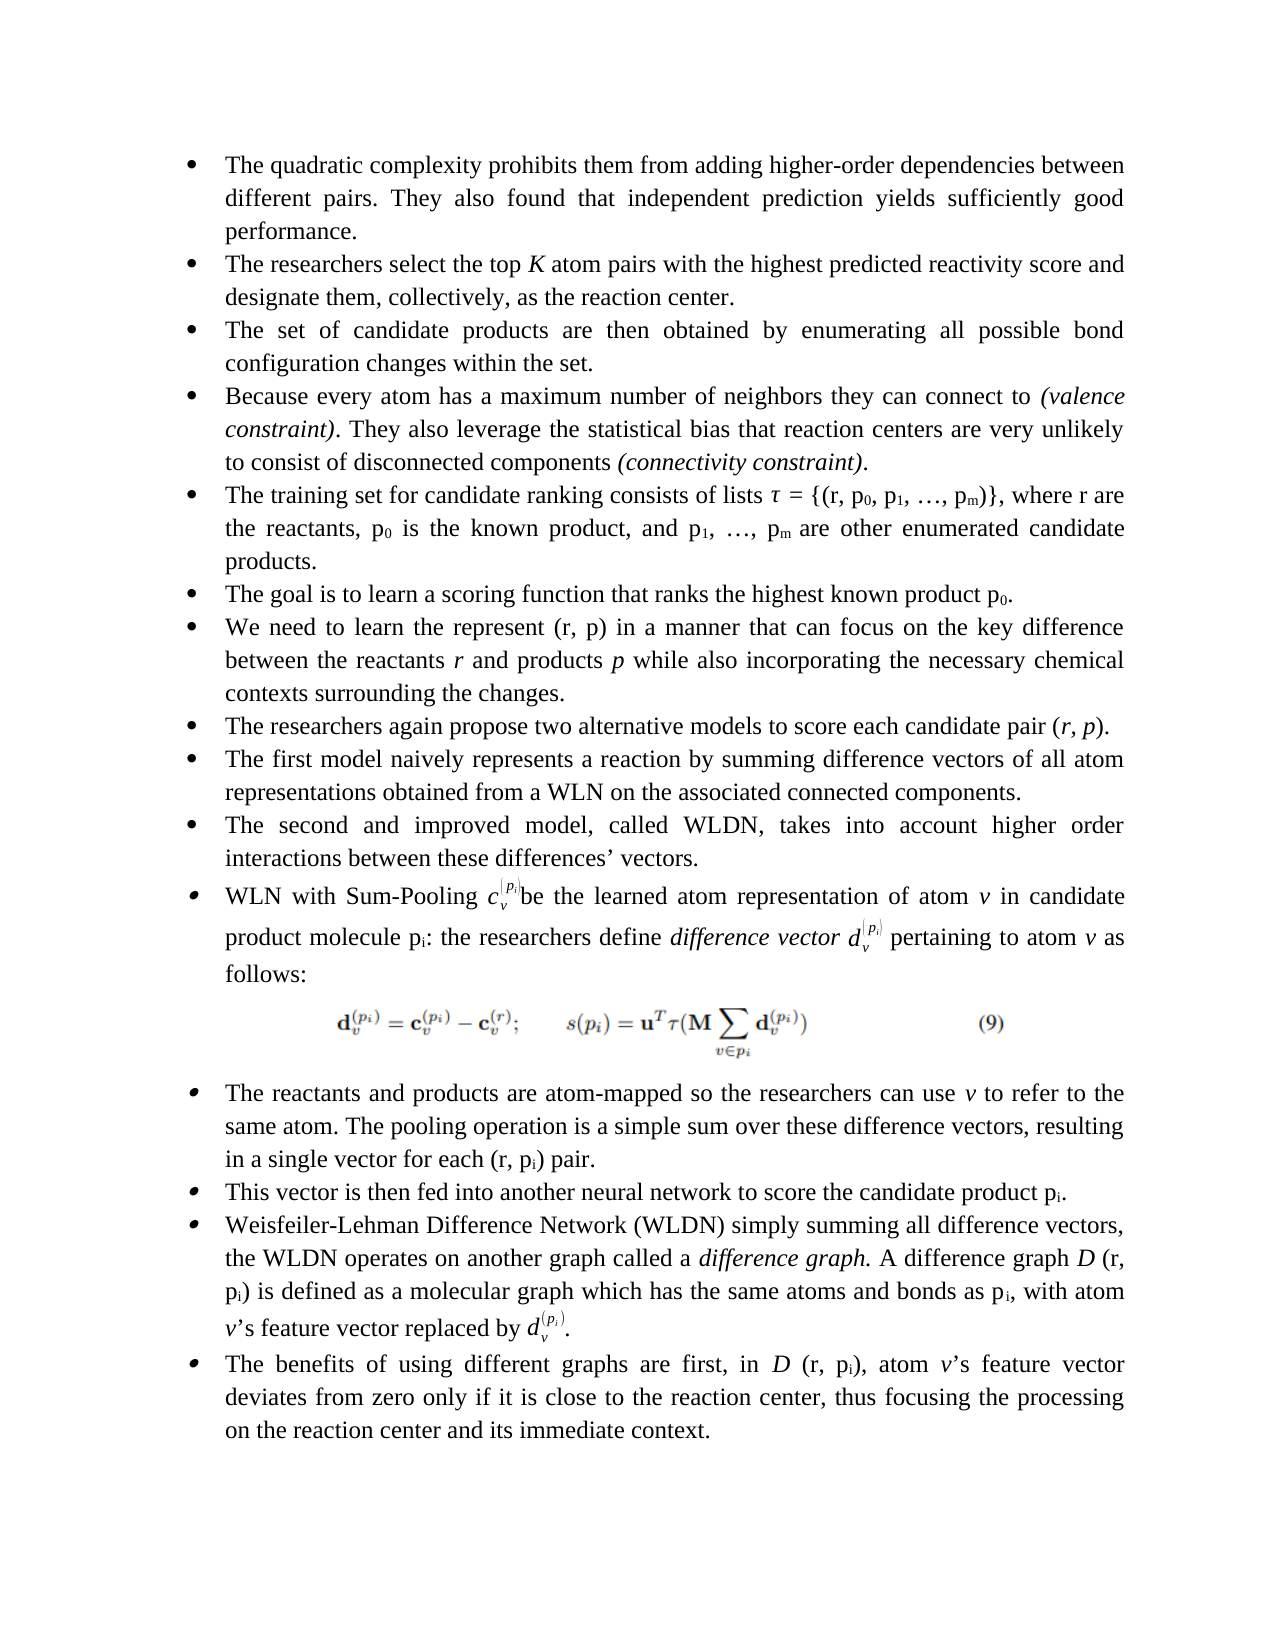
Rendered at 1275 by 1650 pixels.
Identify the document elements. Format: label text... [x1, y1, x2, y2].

list The researchers again propose two alternative models to score each candidate pair (r, p). [187, 711, 1125, 740]
list Because every atom has a maximum number of neighbors they can connect to (valence constraint). They also leverage the statistical bias that reaction centers are very unlikely to consist of disconnected components (connectivity constraint). [187, 381, 1125, 476]
list The training set for candidate ranking consists of lists = {(r, p0, p1, …, pm)}, where r are the reactants, p0 is the known product, and p1, …, pm are other enumerated candidate products. [187, 480, 1125, 575]
picture [323, 992, 1027, 1074]
list The first model naively represents a reaction by summing difference vectors of all atom representations obtained from a WLN on the associated connected components. [187, 744, 1125, 806]
list The researchers select the top K atom pairs with the highest predicted reactivity score and designate them, collectively, as the reaction center. [187, 249, 1125, 311]
list WLN with Sum-Pooling be the learned atom representation of atom v in candidate product molecule pi: the researchers define difference vector pertaining to atom v as follows: [187, 876, 1125, 988]
list The set of candidate products are then obtained by enumerating all possible bond configuration changes within the set. [187, 315, 1125, 377]
list The goal is to learn a scoring function that ranks the highest known product p0. [187, 579, 1125, 608]
list The quadratic complexity prohibits them from adding higher-order dependencies between different pairs. They also found that independent prediction yields sufficiently good performance. [187, 150, 1125, 245]
list The benefits of using different graphs are first, in D (r, pi), atom v’s feature vector deviates from zero only if it is close to the reaction center, thus focusing the processing on the reaction center and its immediate context. [187, 1349, 1125, 1444]
list The second and improved model, called WLDN, takes into account higher order interactions between these differences’ vectors. [187, 810, 1125, 872]
list The reactants and products are atom-mapped so the researchers can use v to refer to the same atom. The pooling operation is a simple sum over these difference vectors, resulting in a single vector for each (r, pi) pair. [187, 1078, 1125, 1173]
list This vector is then fed into another neural network to score the candidate product pi. [187, 1177, 1125, 1206]
list We need to learn the represent (r, p) in a manner that can focus on the key difference between the reactants r and products p while also incorporating the necessary chemical contexts surrounding the changes. [187, 612, 1125, 707]
list Weisfeiler-Lehman Difference Network (WLDN) simply summing all difference vectors, the WLDN operates on another graph called a difference graph. A difference graph D (r, pi) is defined as a molecular graph which has the same atoms and bonds as pi, with atom v’s feature vector replaced by . [187, 1210, 1125, 1345]
